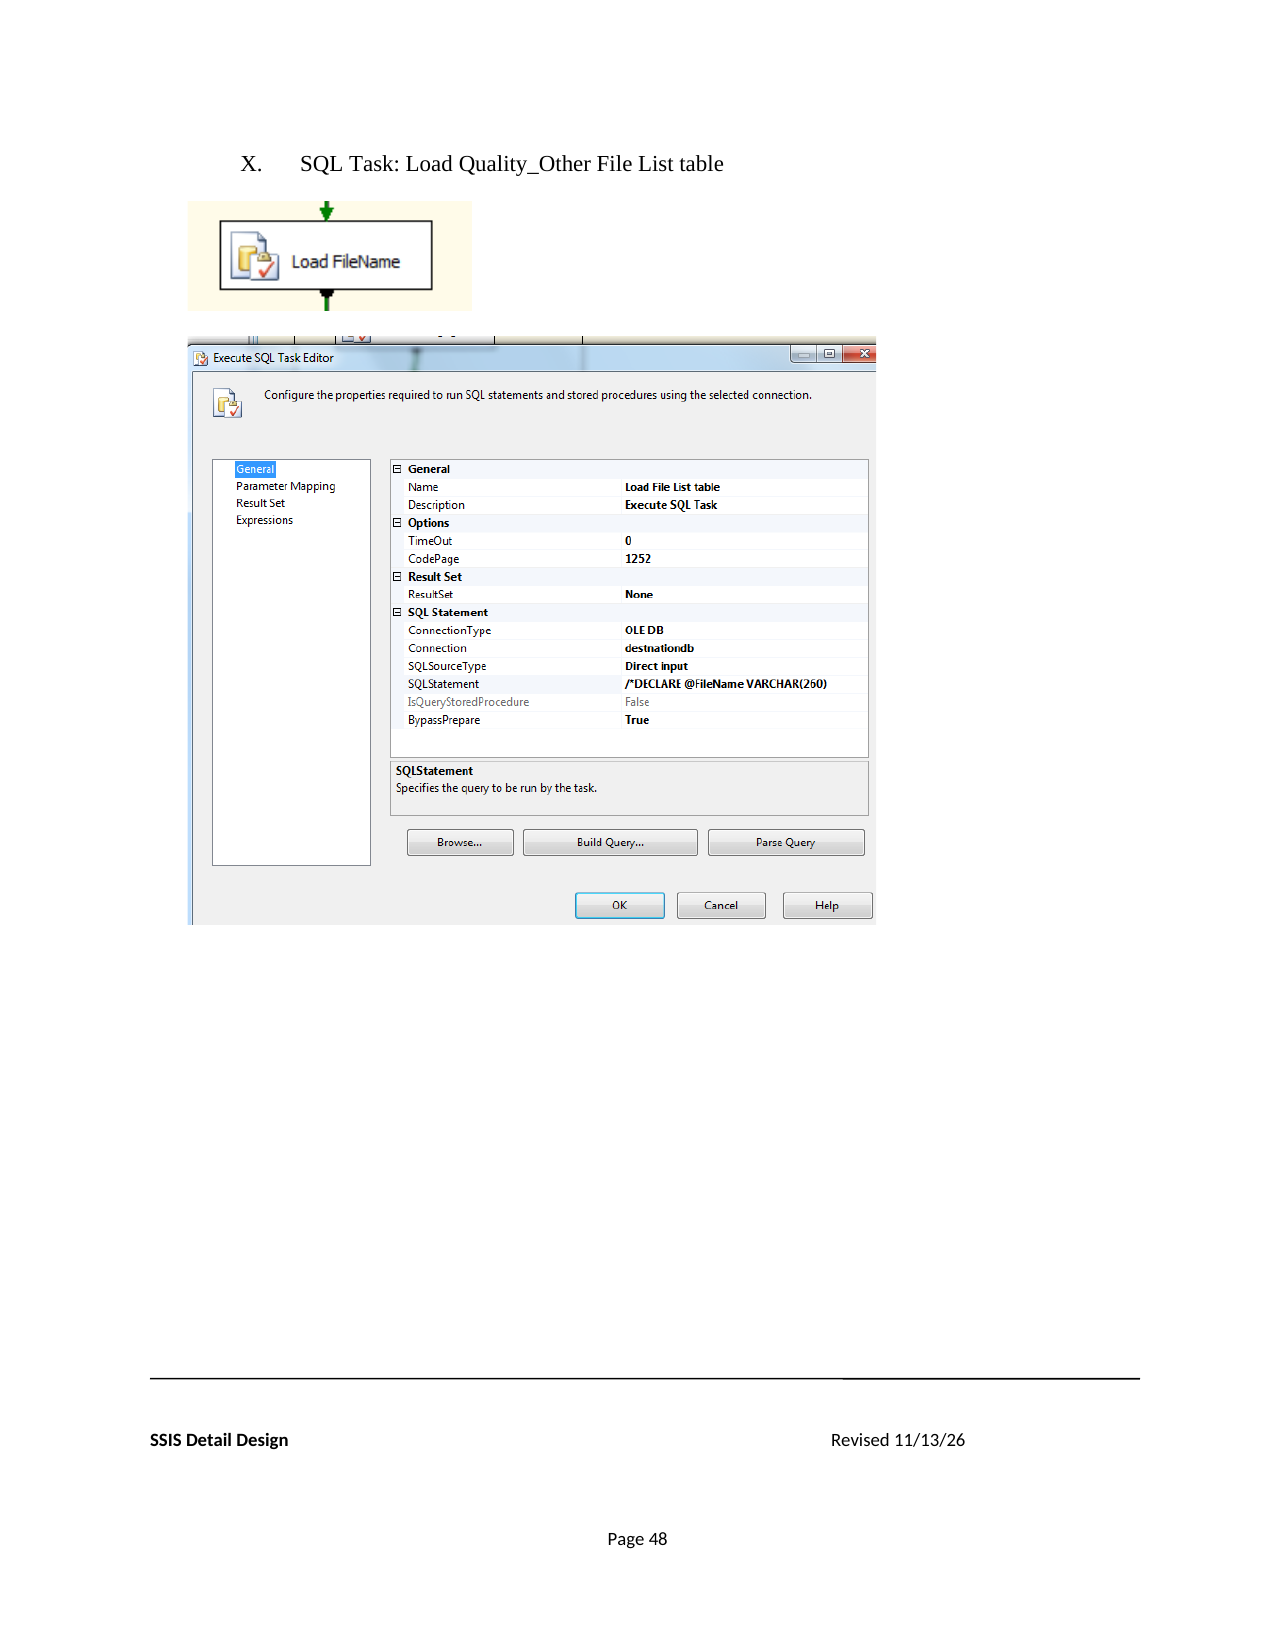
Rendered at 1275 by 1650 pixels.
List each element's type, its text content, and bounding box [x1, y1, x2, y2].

list SQL Task: Load Quality_Other File List table [262, 150, 1125, 176]
picture [187, 201, 472, 311]
picture [187, 336, 877, 925]
